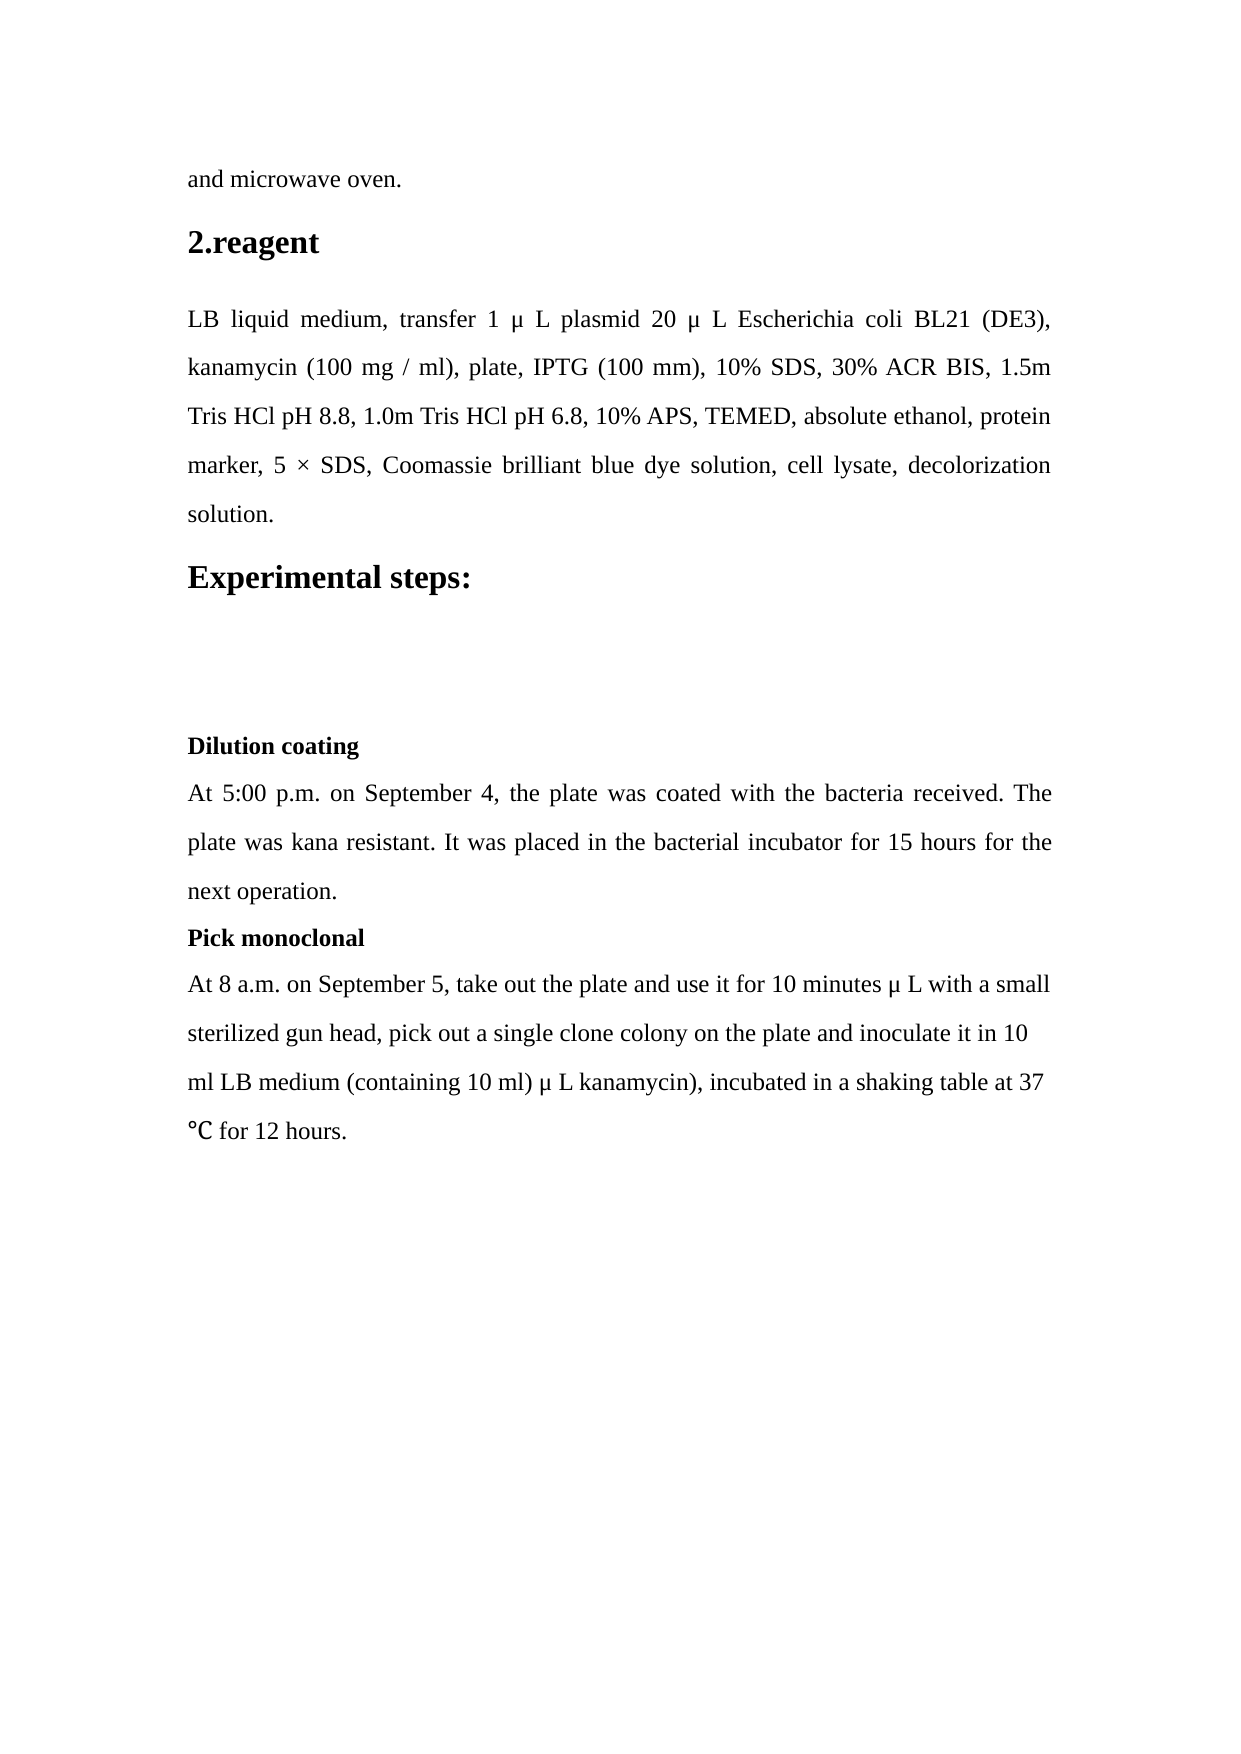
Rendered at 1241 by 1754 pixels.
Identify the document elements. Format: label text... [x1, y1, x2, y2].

text Dilution coating [187, 729, 1053, 762]
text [187, 162, 1053, 194]
text LB liquid medium, transfer 1 μ L plasmid 20 μ L Escherichia coli BL21 (DE3), kanamycin (100 mg / ml), plate, IPTG (100 mm), 10% SDS, 30% ACR BIS, 1.5m Tris HCl pH 8.8, 1.0m Tris HCl pH 6.8, 10% APS, TEMED, absolute ethanol, protein marker, 5 × SDS, Coomassie brilliant blue dye solution, cell lysate, decolorization solution. [187, 302, 1053, 529]
text Pick monoclonal [187, 921, 1053, 953]
text 2.reagent [187, 209, 1053, 274]
text Experimental steps: [187, 544, 1053, 609]
text At 8 a.m. on September 5, take out the plate and use it for 10 minutes μ L with a small sterilized gun head, pick out a single clone colony on the plate and inoculate it in 10 ml LB medium (containing 10 ml) μ L kanamycin), incubated in a shaking table at 37 ℃ for 12 hours. [187, 968, 1053, 1146]
text At 5:00 p.m. on September 4, the plate was coated with the bacteria received. The plate was kana resistant. It was placed in the bacterial incubator for 15 hours for the next operation. [187, 776, 1053, 906]
